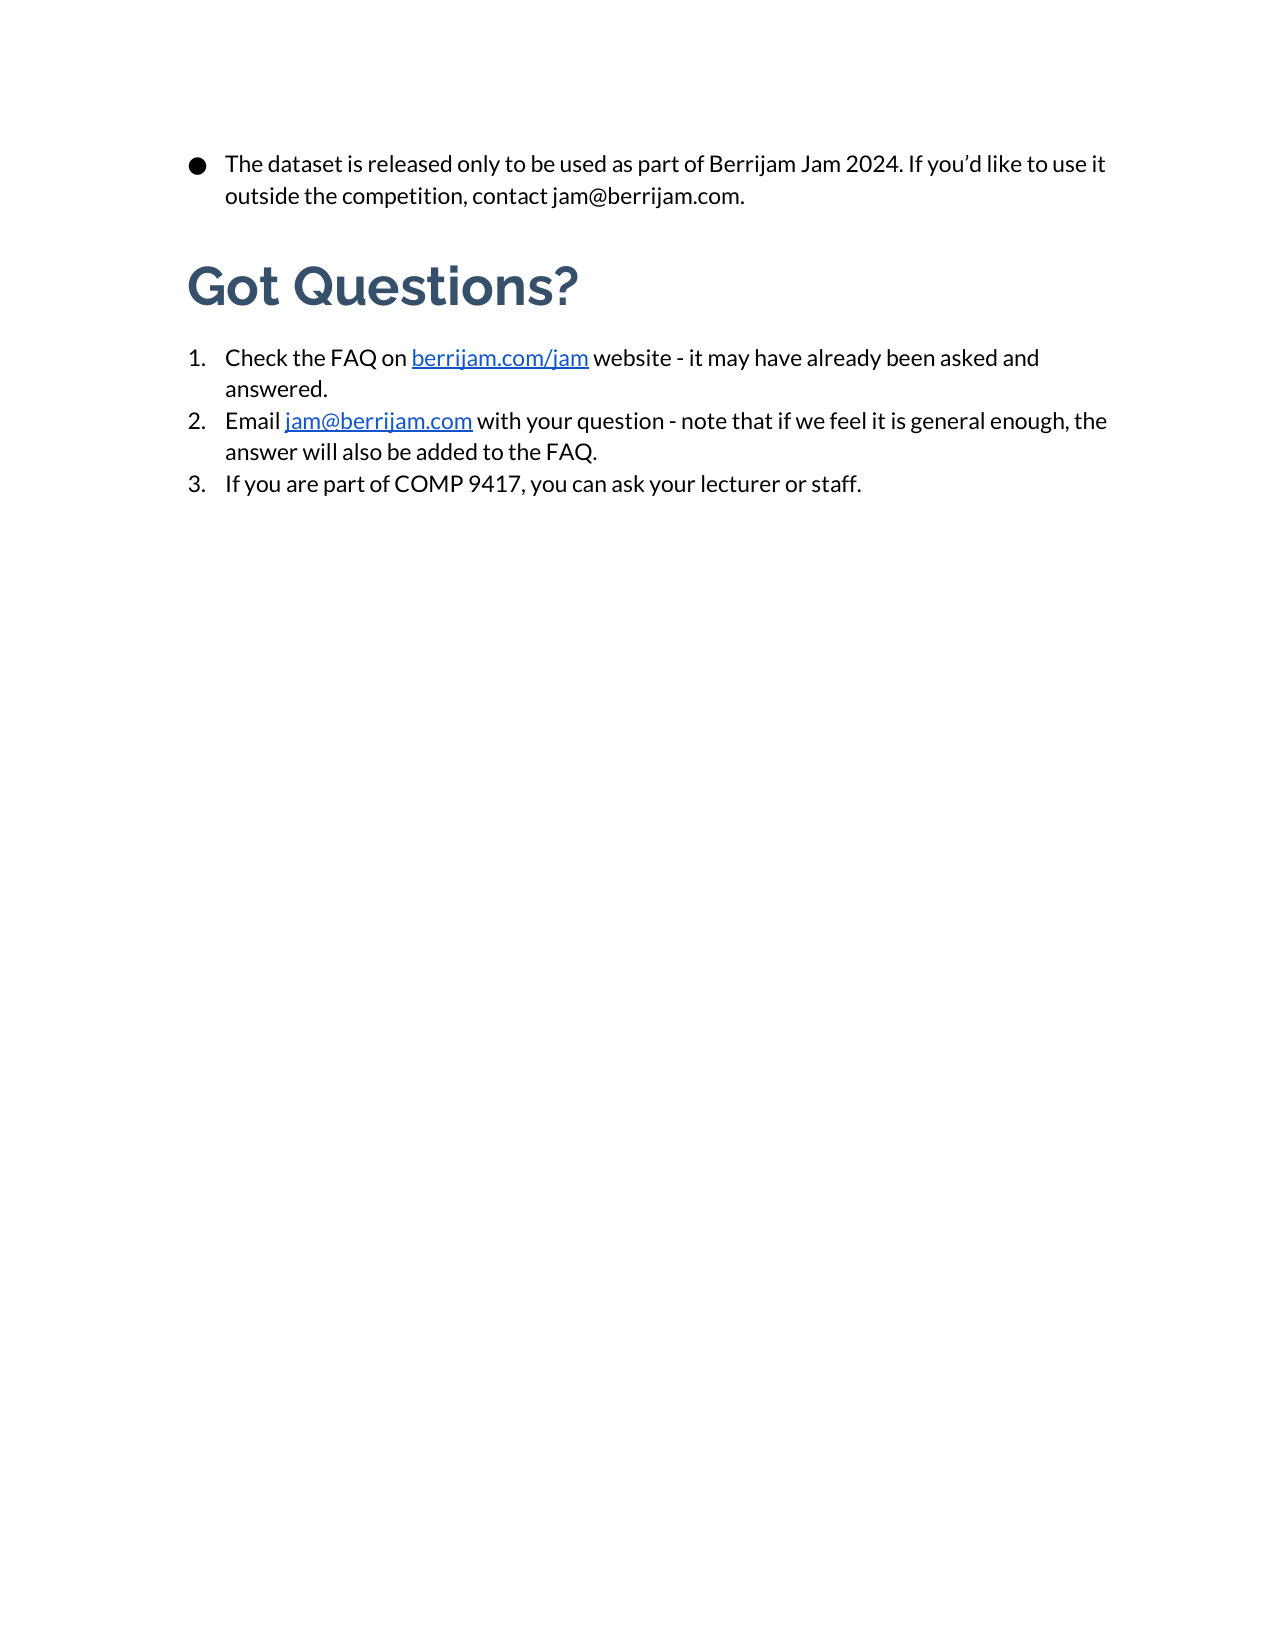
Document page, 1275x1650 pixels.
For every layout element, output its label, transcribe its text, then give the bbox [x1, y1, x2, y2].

subtitle Got Questions? [187, 255, 1125, 318]
list If you are part of COMP 9417, you can ask your lecturer or staff. [187, 470, 1125, 497]
list The dataset is released only to be used as part of Berrijam Jam 2024. If you’d like to use it outside the competition, contact jam@berrijam.com. [187, 150, 1125, 209]
list Email jam@berrijam.com with your question - note that if we feel it is general enough, the answer will also be added to the FAQ. [187, 407, 1125, 466]
list Check the FAQ on berrijam.com/jam website - it may have already been asked and answered. [187, 343, 1125, 402]
